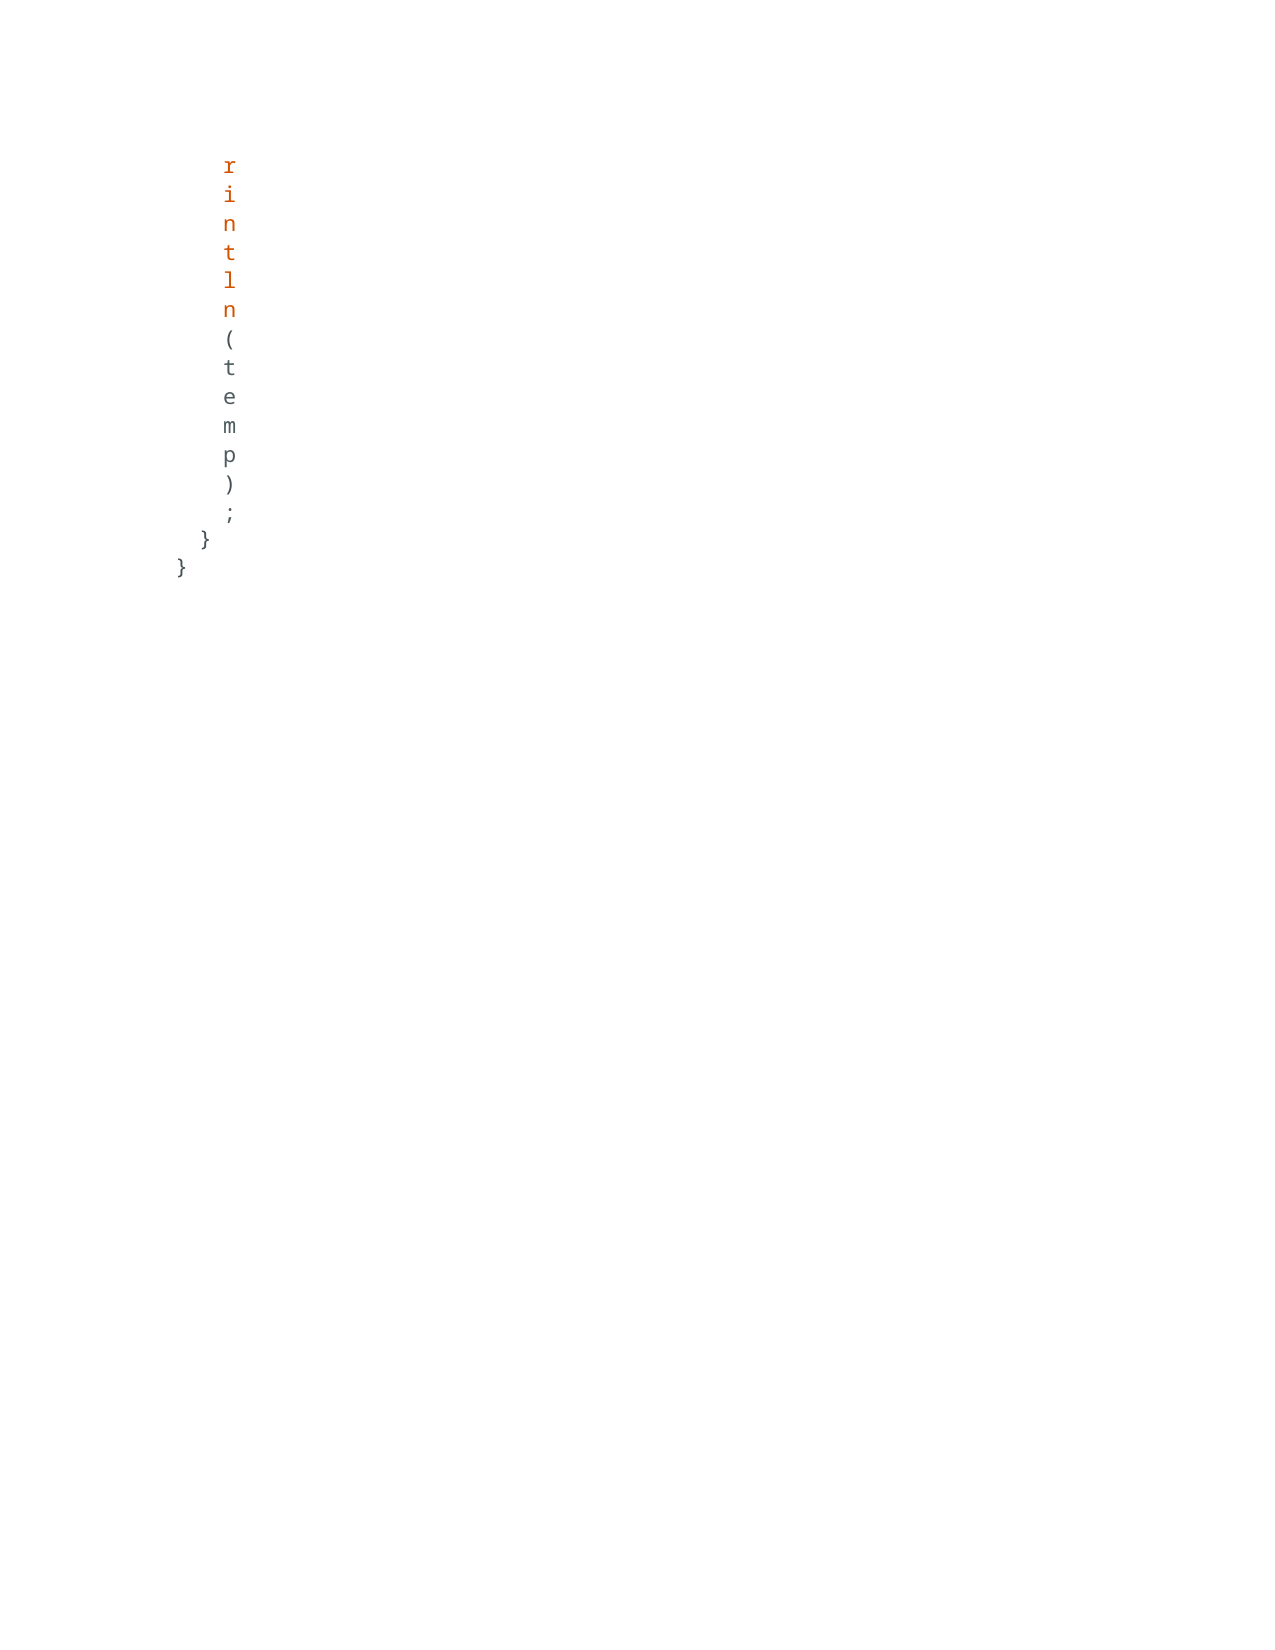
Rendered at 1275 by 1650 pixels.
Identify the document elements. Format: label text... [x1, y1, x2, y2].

text } [175, 555, 1125, 580]
text } [199, 526, 1125, 551]
